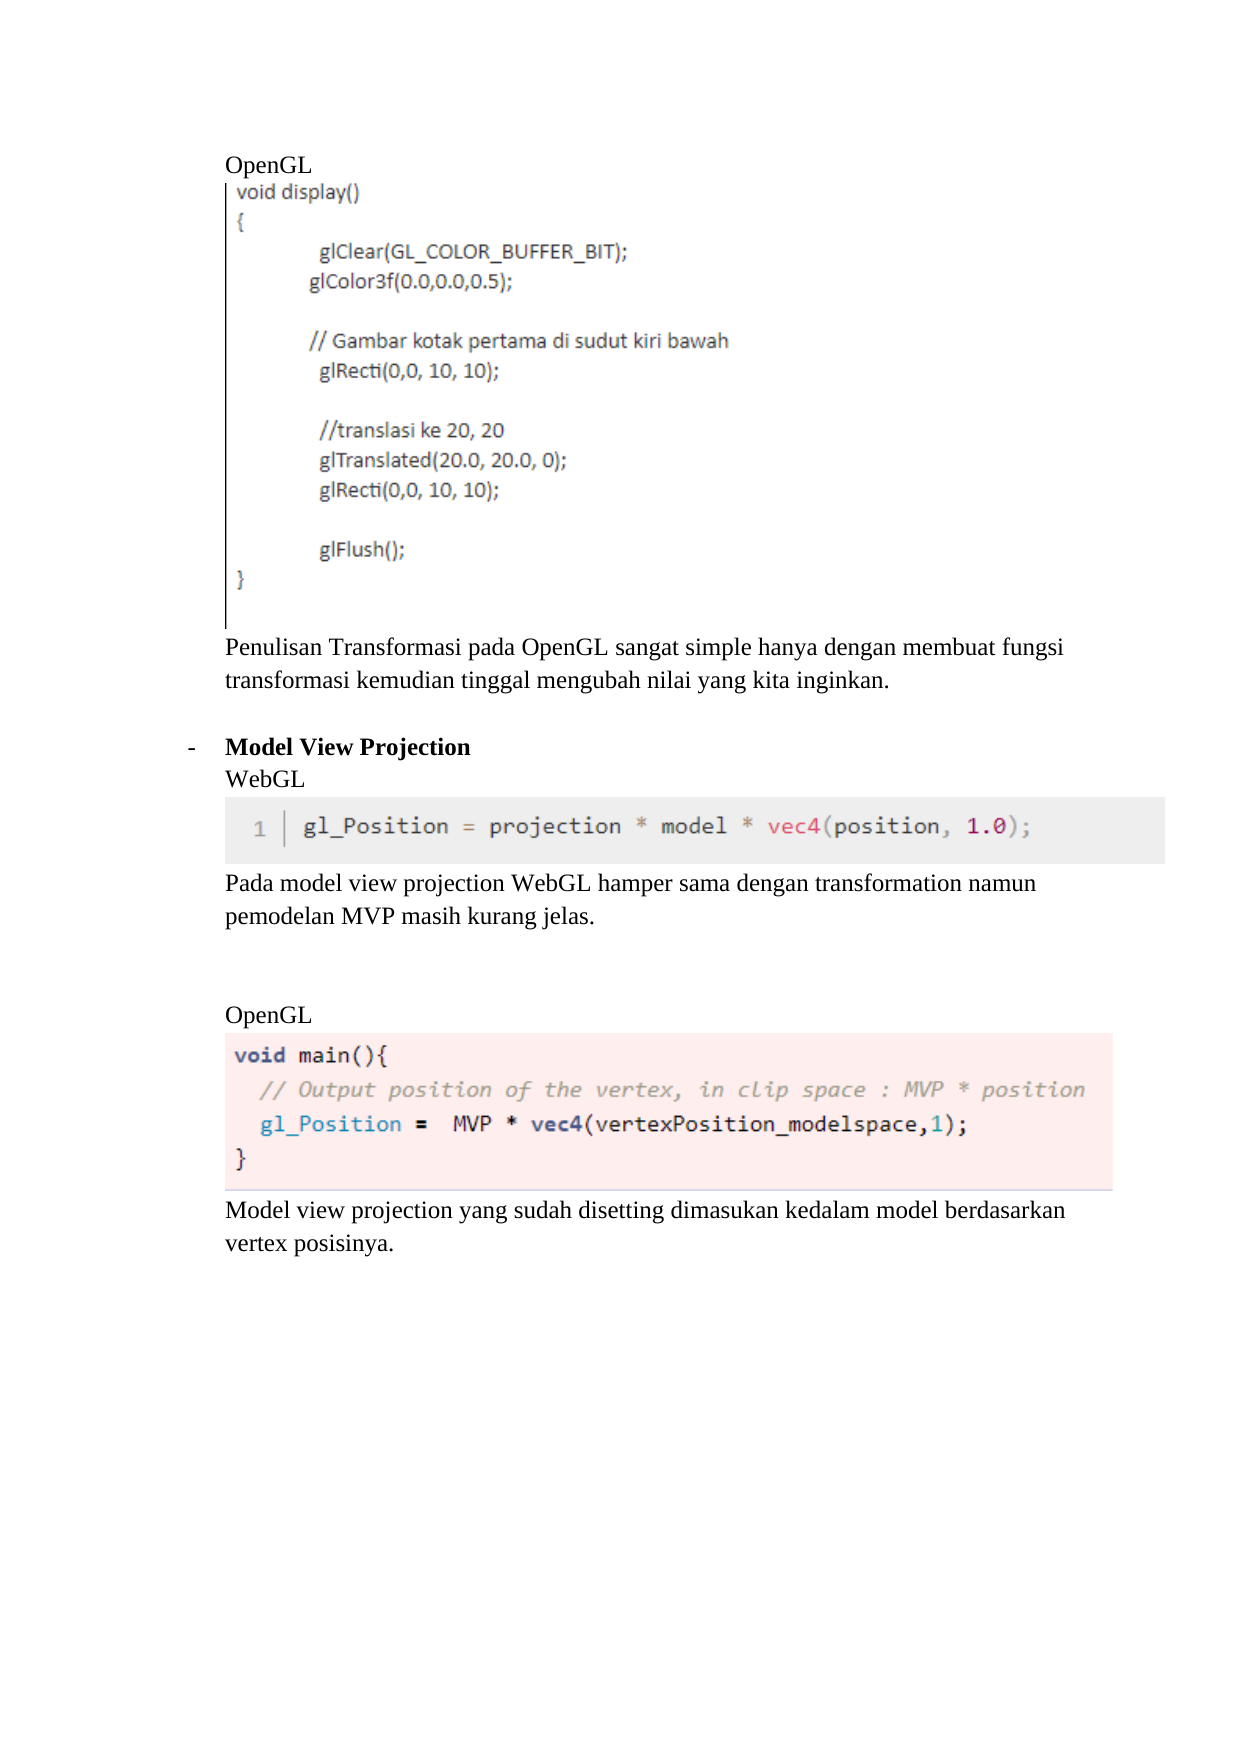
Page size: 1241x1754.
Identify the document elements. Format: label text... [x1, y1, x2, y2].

list Model view projection yang sudah disetting dimasukan kedalam model berdasarkan vertex posisinya. [225, 1195, 1090, 1257]
list WebGL [225, 764, 1090, 793]
picture [225, 1033, 1113, 1191]
list Model View Projection [187, 732, 1090, 760]
picture [225, 183, 789, 629]
list Penulisan Transformasi pada OpenGL sangat simple hanya dengan membuat fungsi transformasi kemudian tinggal mengubah nilai yang kita inginkan. [225, 632, 1090, 694]
picture [225, 797, 1166, 864]
list OpenGL [225, 150, 1090, 179]
list OpenGL [225, 1000, 1090, 1029]
list Pada model view projection WebGL hamper sama dengan transformation namun pemodelan MVP masih kurang jelas. [225, 868, 1090, 930]
